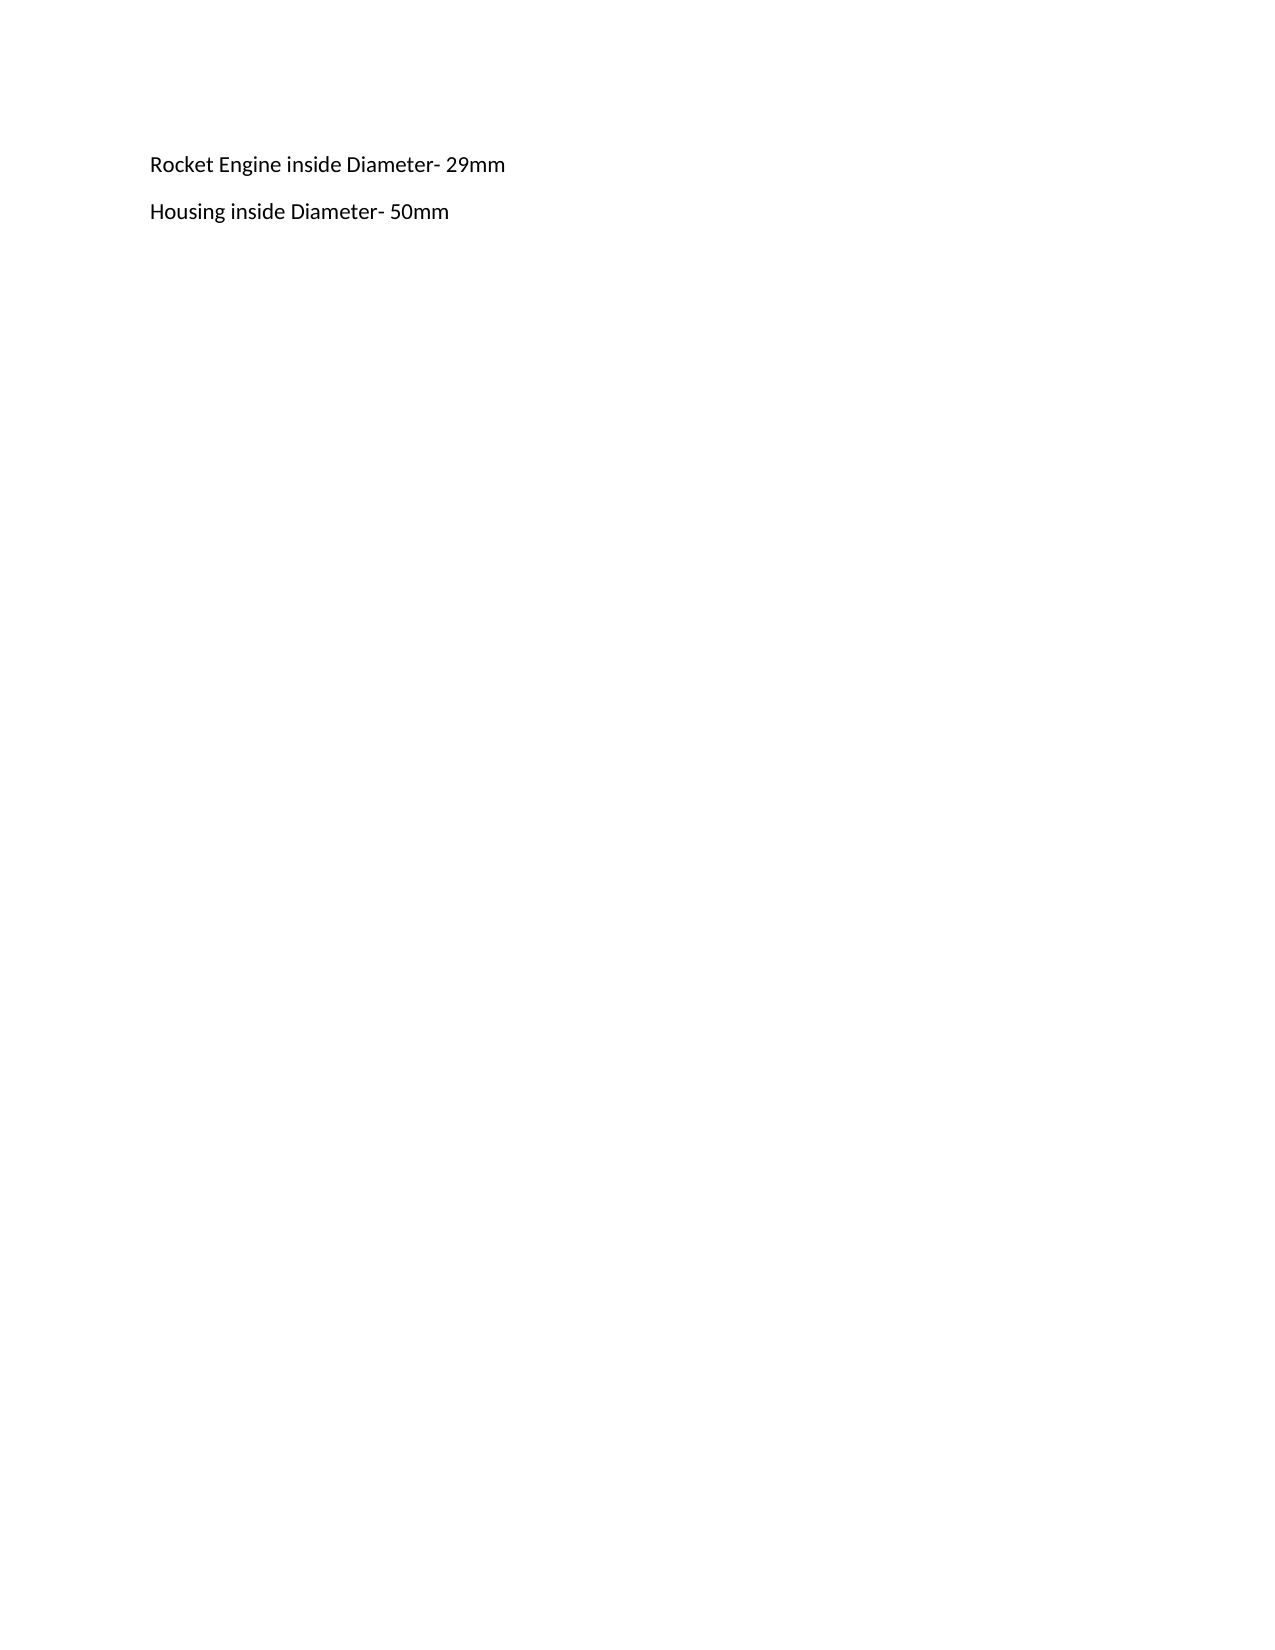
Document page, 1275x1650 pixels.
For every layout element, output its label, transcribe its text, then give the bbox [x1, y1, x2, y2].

text Rocket Engine inside Diameter- 29mm [150, 150, 1125, 178]
text Housing inside Diameter- 50mm [150, 197, 1125, 225]
